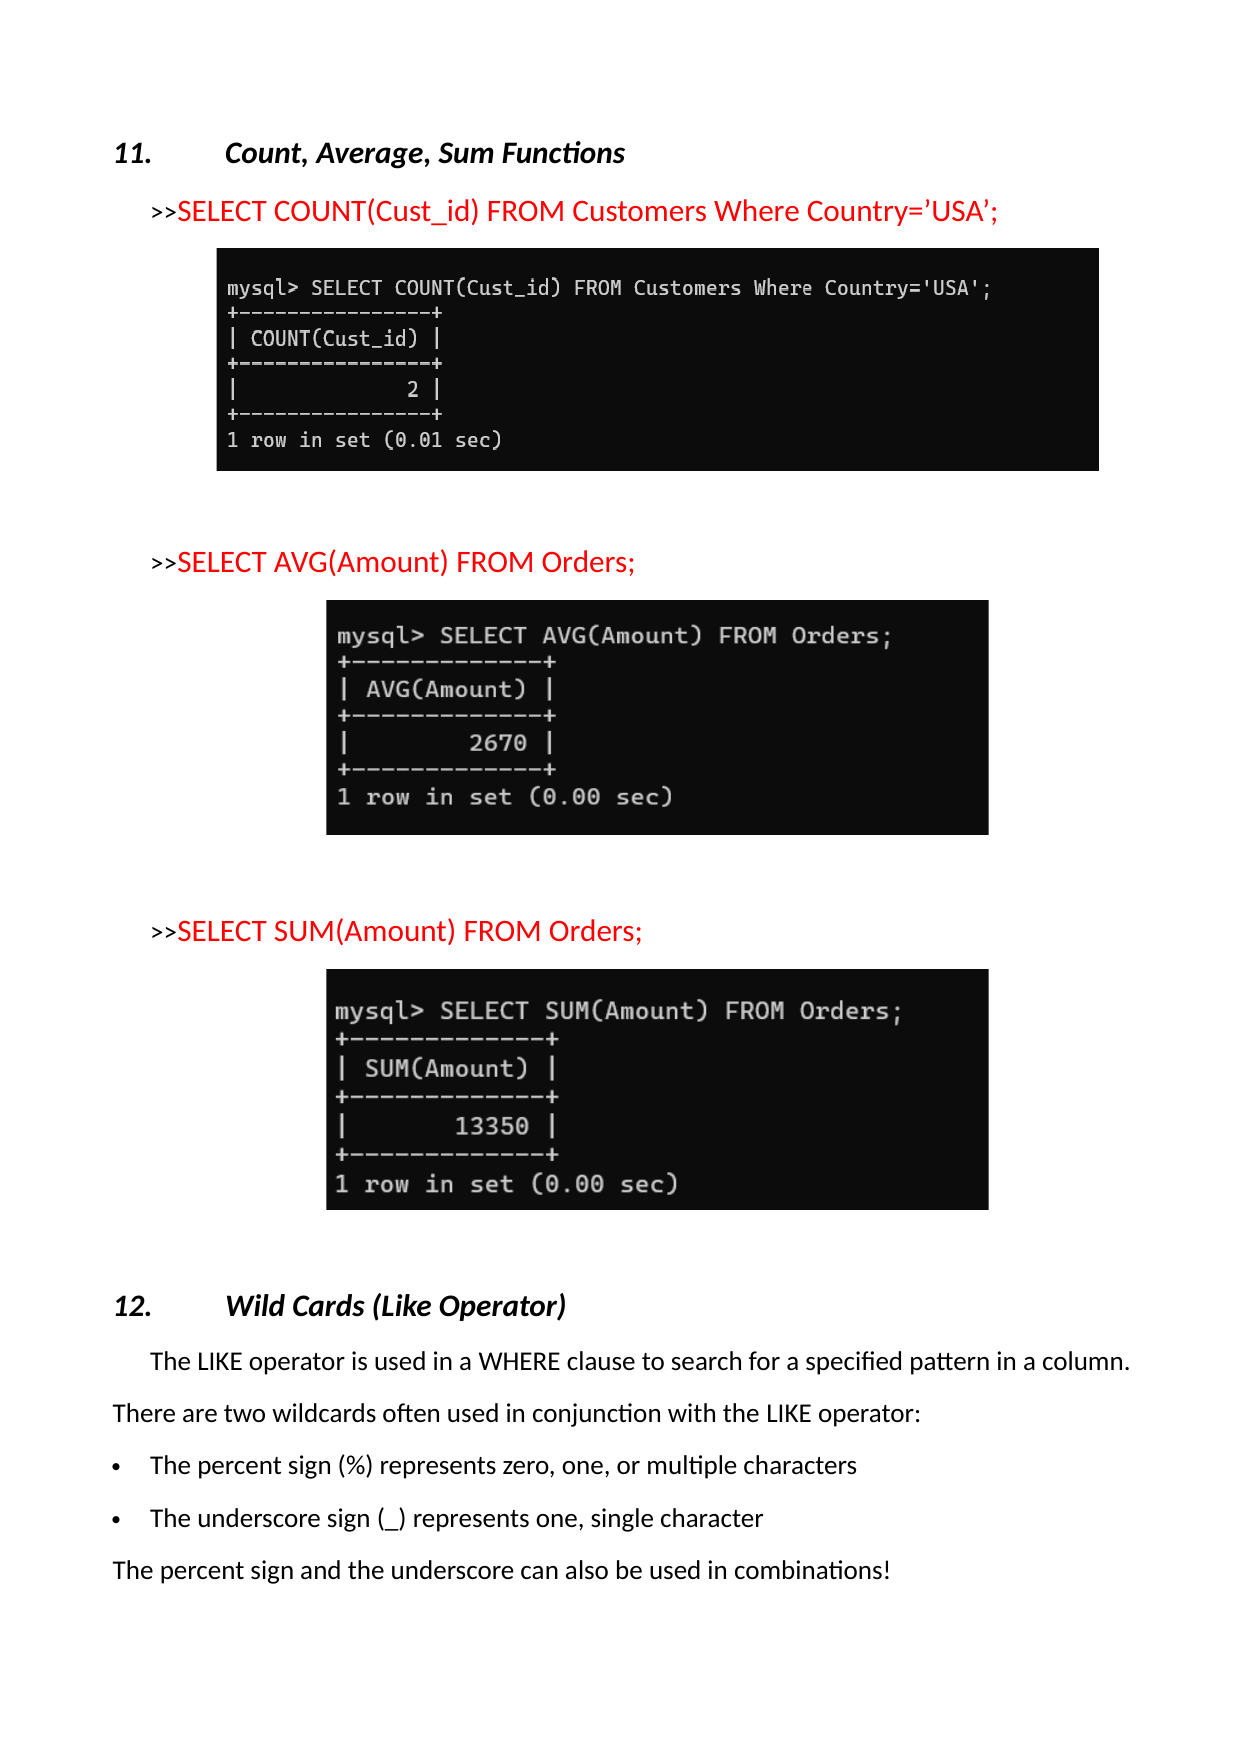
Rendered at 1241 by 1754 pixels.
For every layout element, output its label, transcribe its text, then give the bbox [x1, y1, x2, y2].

list Count, Average, Sum Functions [112, 133, 1165, 171]
text The percent sign and the underscore can also be used in combinations! [75, 1553, 1165, 1586]
text The LIKE operator is used in a WHERE clause to search for a specified pattern in a column. [75, 1344, 1165, 1377]
picture [326, 600, 989, 835]
text >>SELECT AVG(Amount) FROM Orders; [150, 542, 1165, 580]
list The percent sign (%) represents zero, one, or multiple characters [112, 1448, 1165, 1481]
list The underscore sign (_) represents one, single character [112, 1501, 1165, 1534]
picture [216, 248, 1099, 471]
picture [326, 969, 989, 1210]
text There are two wildcards often used in conjunction with the LIKE operator: [75, 1396, 1165, 1429]
list Wild Cards (Like Operator) [112, 1286, 1165, 1324]
text >>SELECT SUM(Amount) FROM Orders; [150, 912, 1165, 950]
text >>SELECT COUNT(Cust_id) FROM Customers Where Country=’USA’; [150, 191, 1165, 229]
